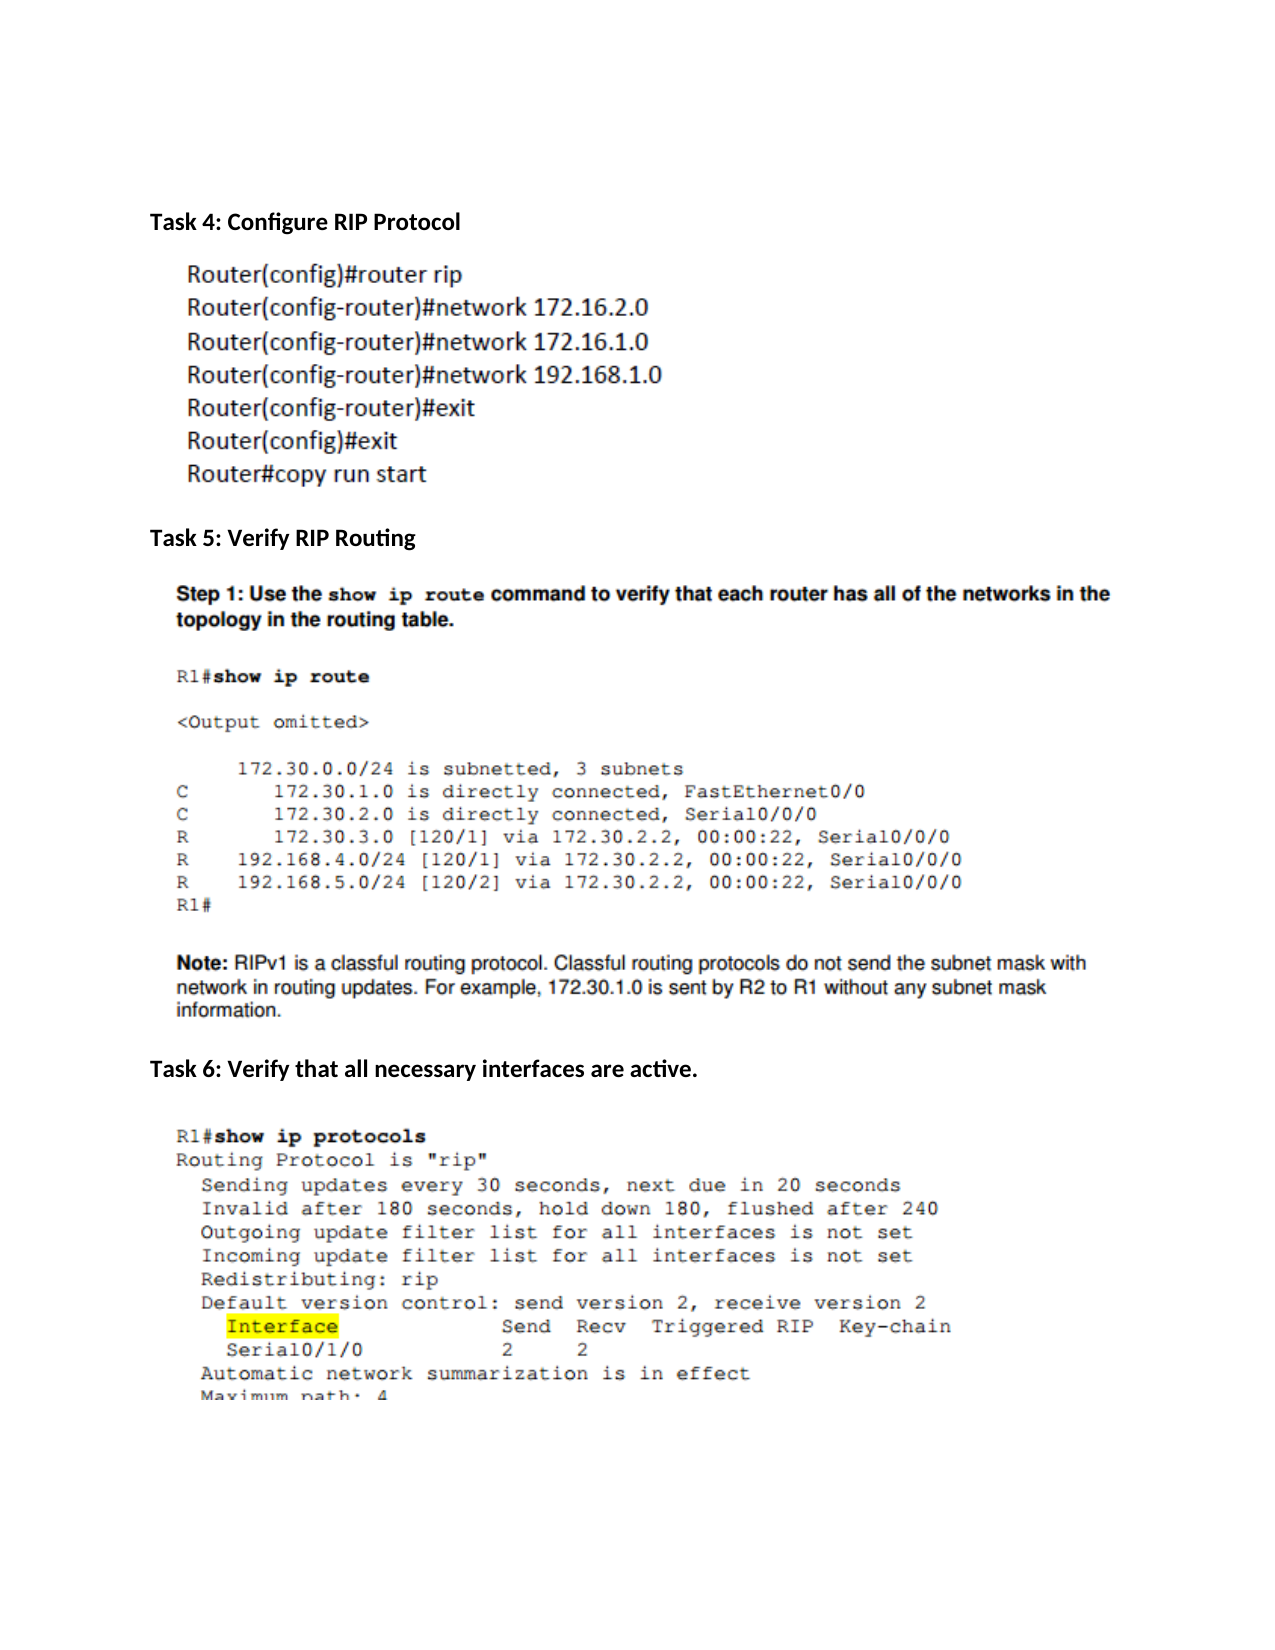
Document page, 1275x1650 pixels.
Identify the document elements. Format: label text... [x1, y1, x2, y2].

text Task 6: Verify that all necessary interfaces are active. [150, 1053, 1125, 1084]
picture [150, 261, 706, 498]
text Task 4: Configure RIP Protocol [150, 206, 1125, 236]
picture [150, 578, 1124, 1029]
picture [150, 1109, 1050, 1400]
text Task 5: Verify RIP Routing [150, 522, 1125, 553]
